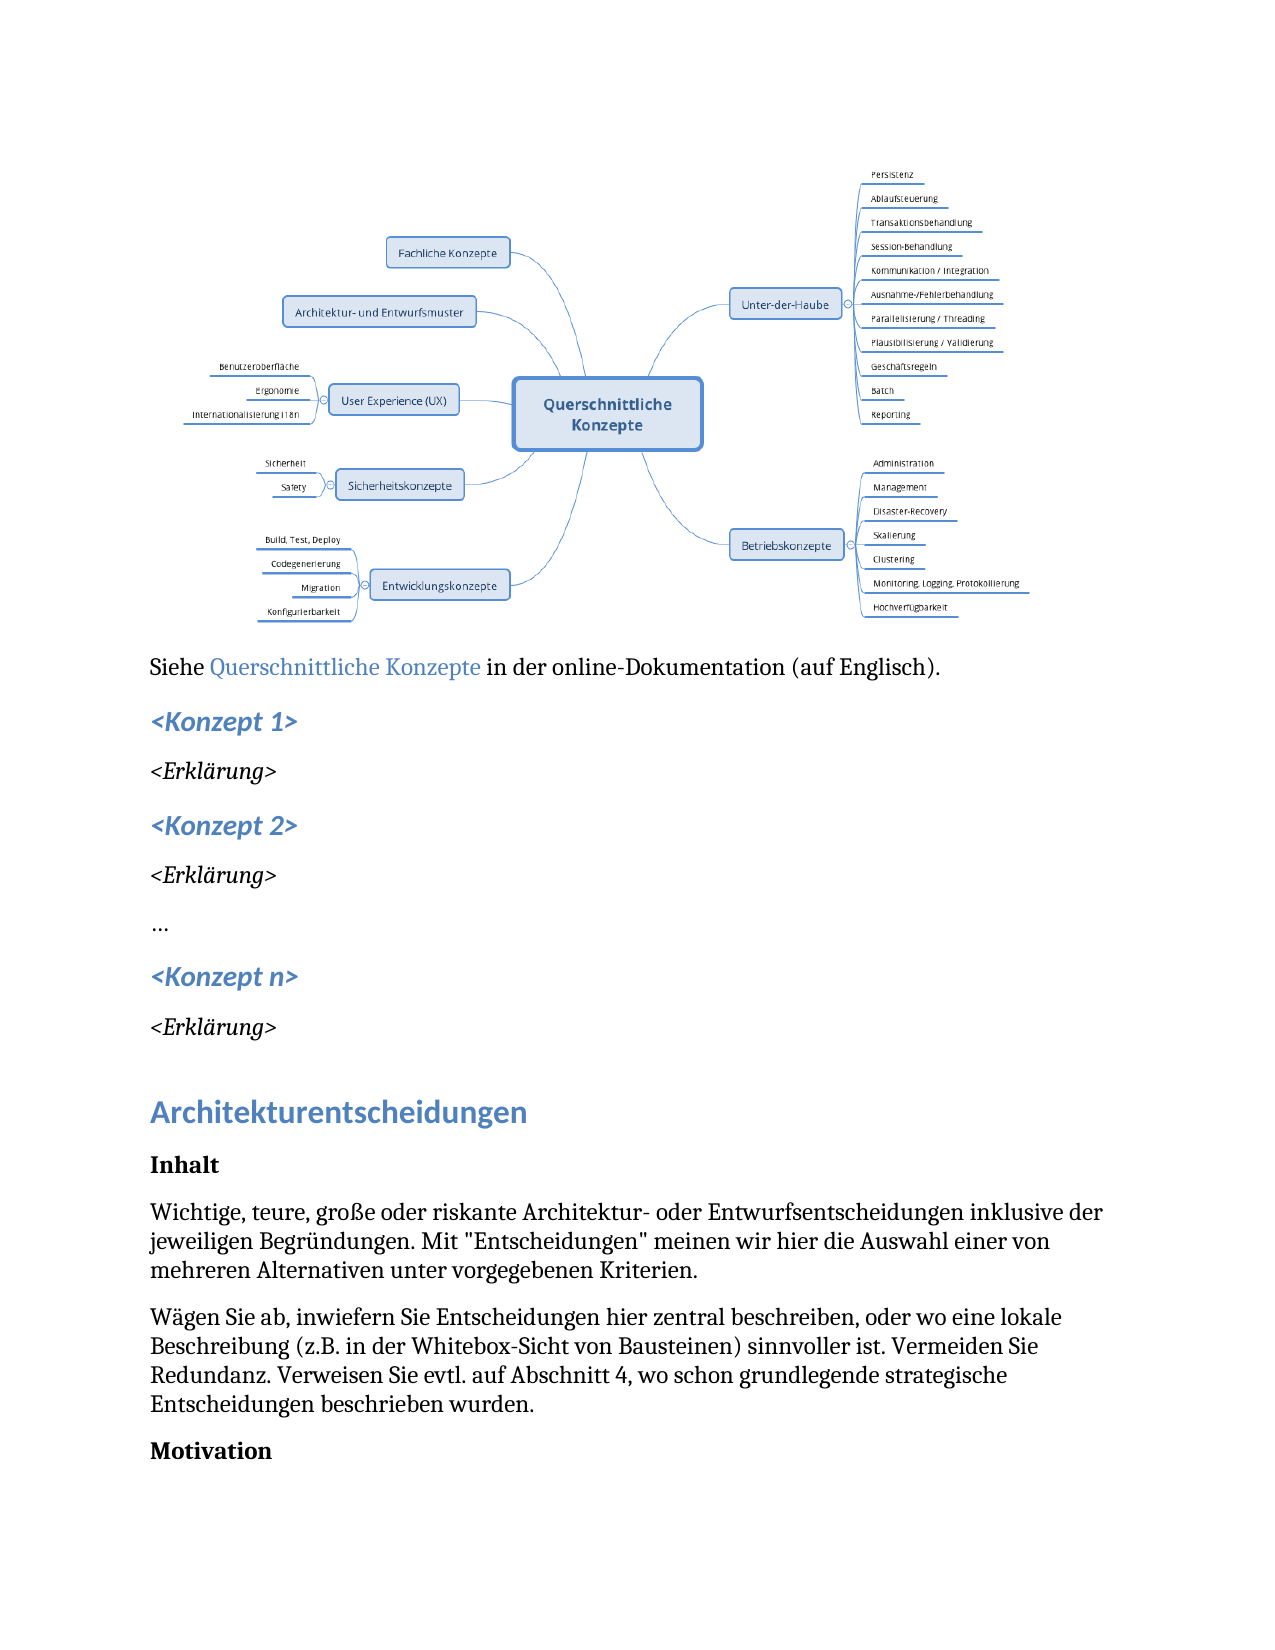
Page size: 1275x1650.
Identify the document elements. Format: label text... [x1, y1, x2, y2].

text <Erklärung> [150, 757, 1125, 786]
subtitle <Konzept 1> [150, 703, 1125, 738]
subtitle <Konzept n> [150, 958, 1125, 994]
picture [168, 150, 1044, 635]
text <Erklärung> [150, 861, 1125, 890]
text Inhalt [150, 1151, 1125, 1179]
text … [150, 909, 1125, 937]
text Wägen Sie ab, inwiefern Sie Entscheidungen hier zentral beschreiben, oder wo eine lokale Beschreibung (z.B. in der Whitebox-Sicht von Bausteinen) sinnvoller ist. Vermeiden Sie Redundanz. Verweisen Sie evtl. auf Abschnitt 4, wo schon grundlegende strategische Entscheidungen beschrieben wurden. [150, 1303, 1125, 1418]
subtitle <Konzept 2> [150, 807, 1125, 842]
subtitle Architekturentscheidungen [150, 1091, 1125, 1132]
text <Erklärung> [150, 1013, 1125, 1041]
text Wichtige, teure, große oder riskante Architektur- oder Entwurfsentscheidungen inklusive der jeweiligen Begründungen. Mit "Entscheidungen" meinen wir hier die Auswahl einer von mehreren Alternativen unter vorgegebenen Kriterien. [150, 1198, 1125, 1284]
text Motivation [150, 1437, 1125, 1466]
text Siehe Querschnittliche Konzepte in der online-Dokumentation (auf Englisch). [150, 653, 1125, 682]
